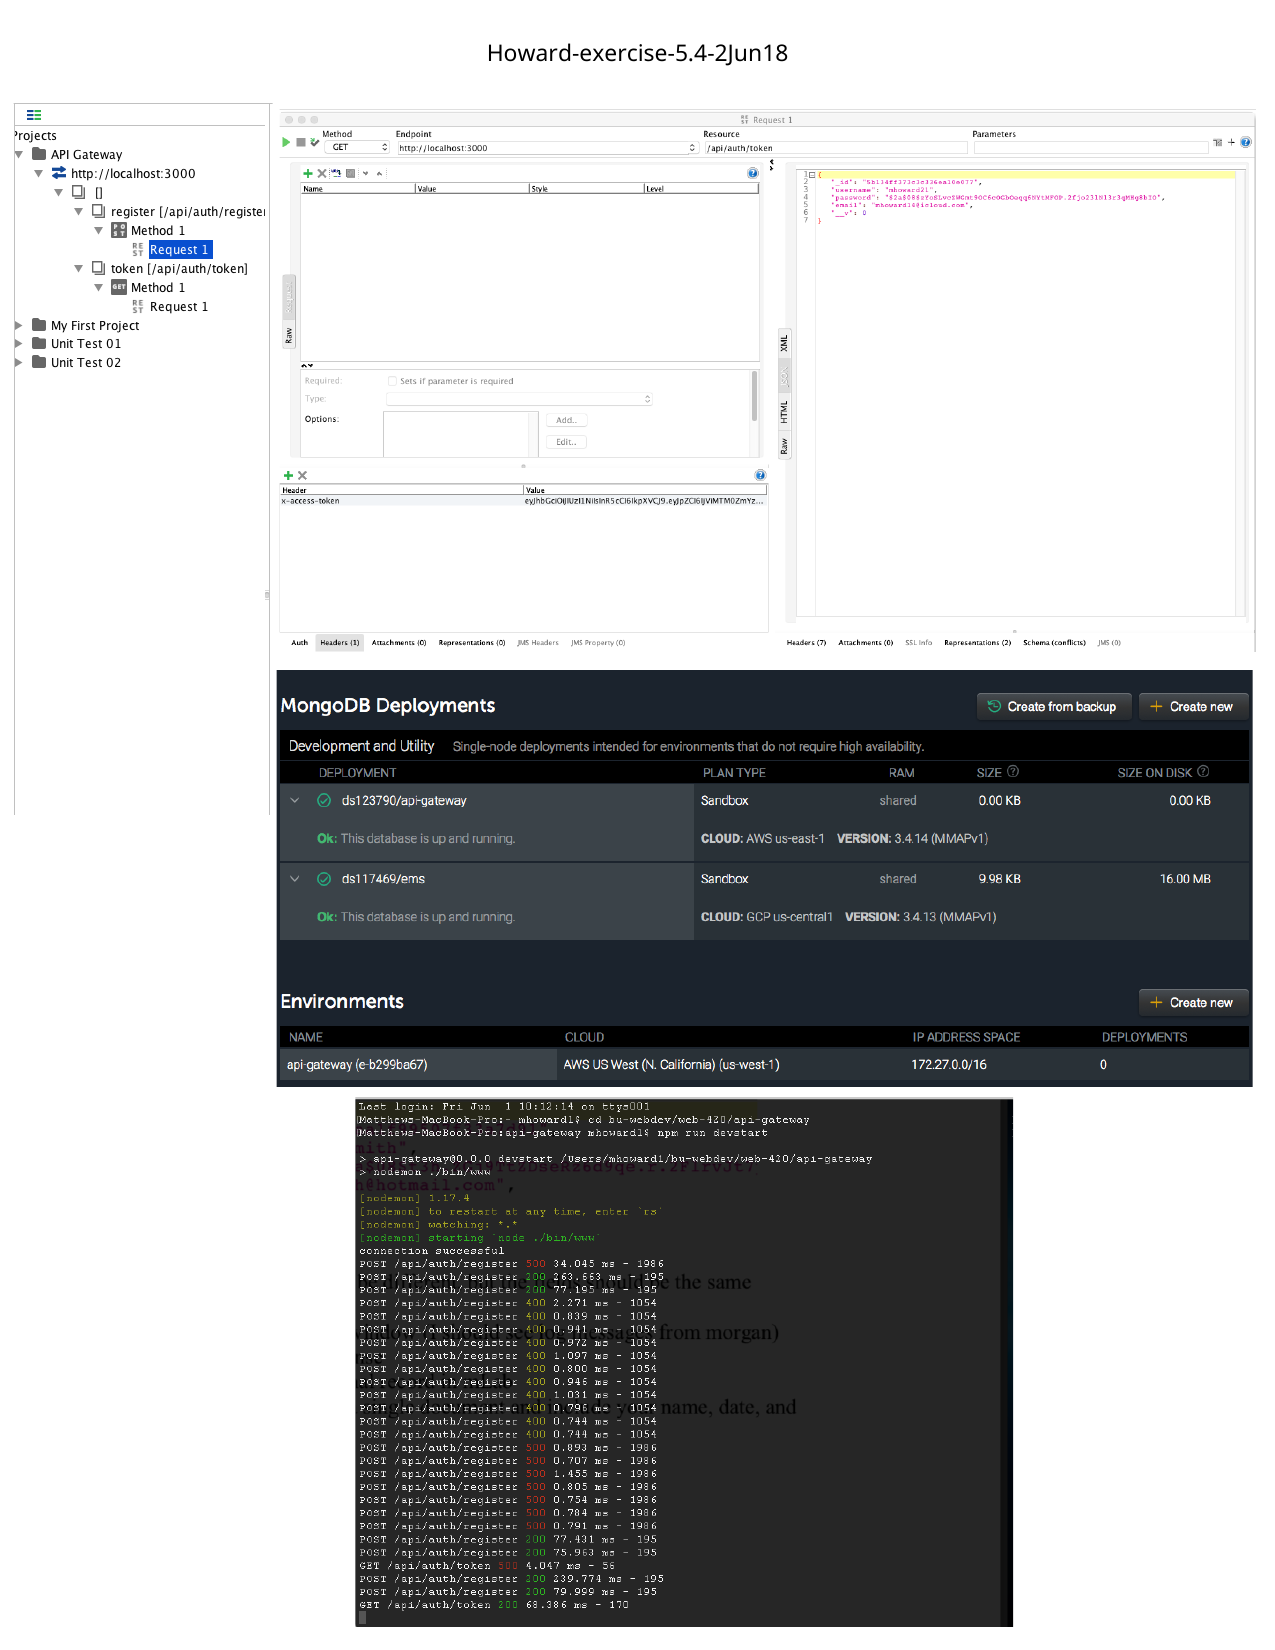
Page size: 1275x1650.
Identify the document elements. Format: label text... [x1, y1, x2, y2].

picture [276, 670, 1253, 1087]
picture [279, 108, 1256, 652]
text Howard-exercise-5.4-2Jun18 [150, 37, 1125, 68]
picture [355, 1097, 1014, 1627]
picture [13, 101, 273, 815]
